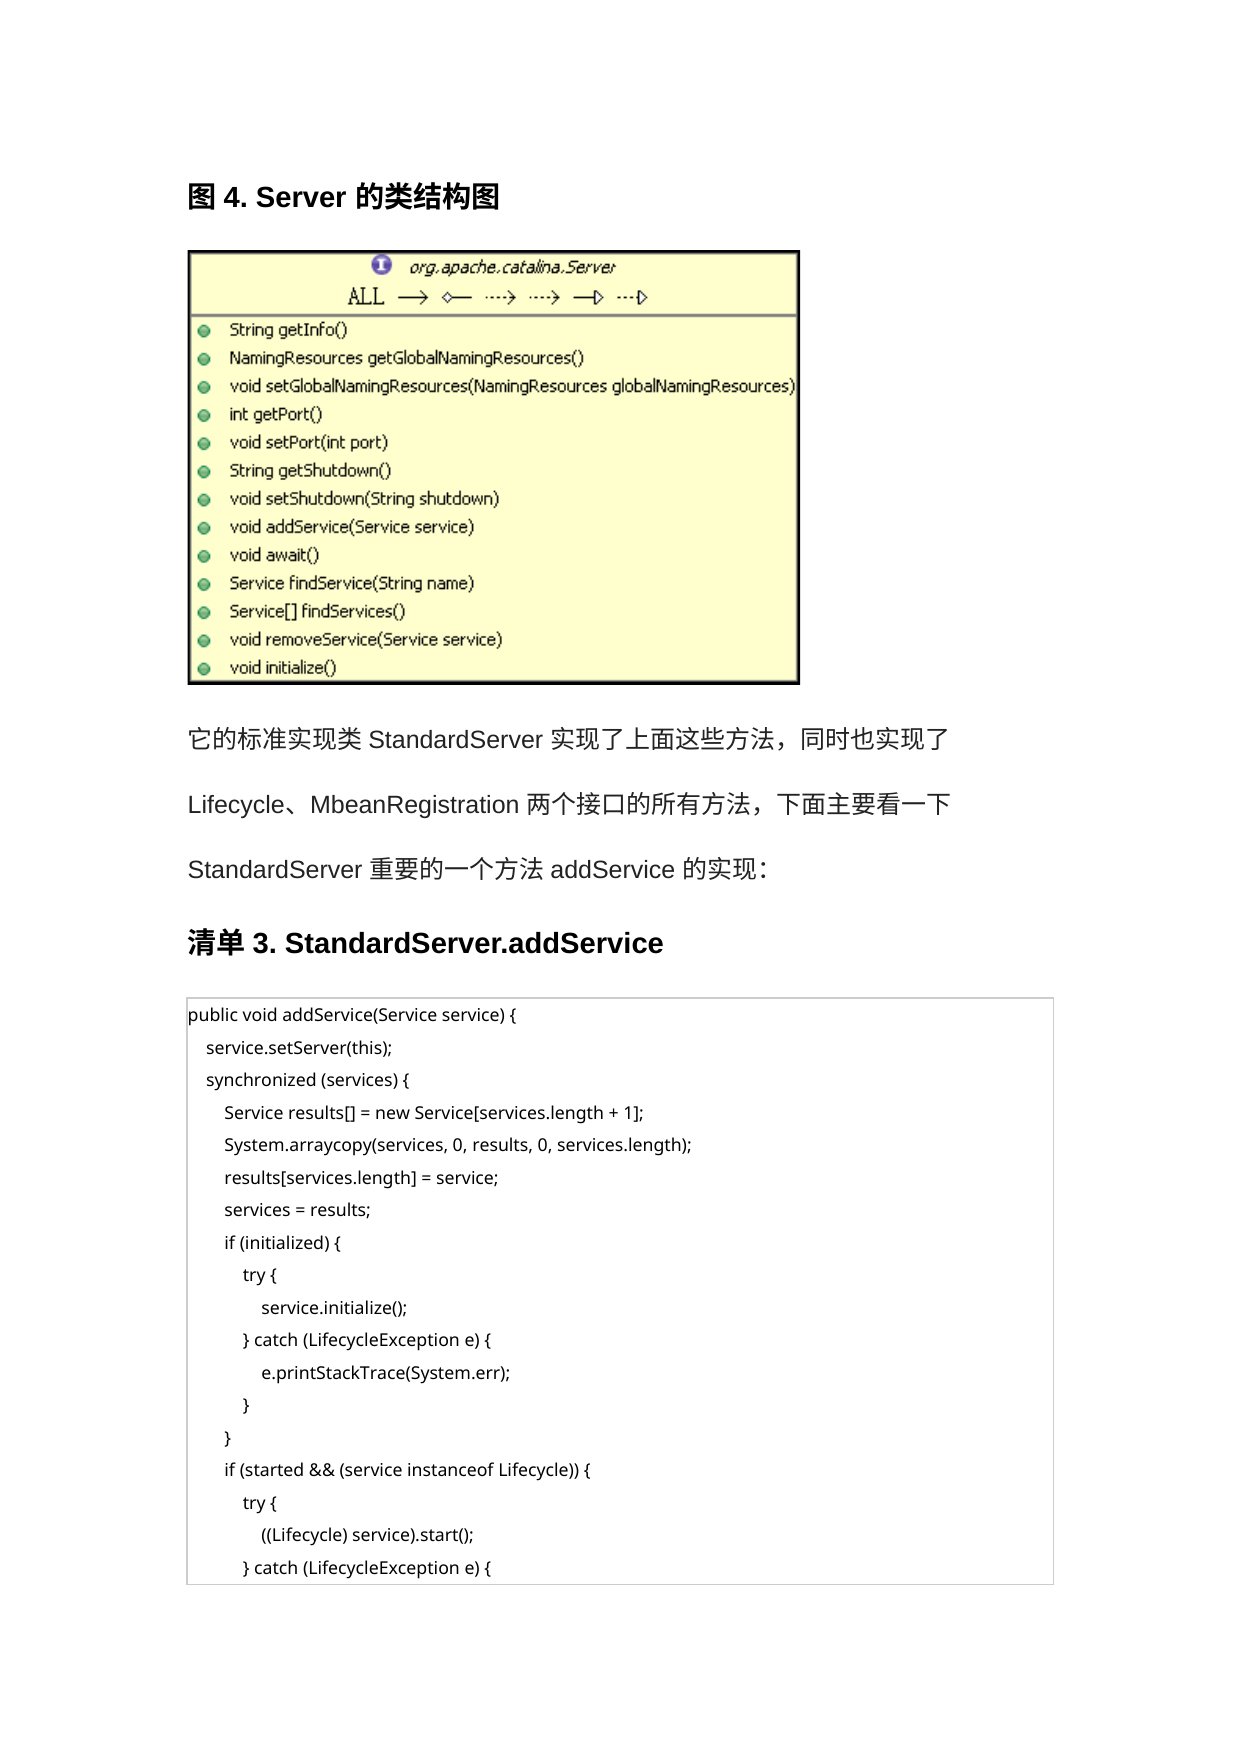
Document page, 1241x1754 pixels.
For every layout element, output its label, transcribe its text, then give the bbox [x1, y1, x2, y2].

text } catch (LifecycleException e) { [188, 1549, 1053, 1584]
text results[services.length] = service; [188, 1161, 1053, 1194]
text if (initialized) { [188, 1226, 1053, 1259]
text try { [188, 1259, 1053, 1291]
text 它的标准实现类 StandardServer 实现了上面这些方法，同时也实现了 Lifecycle、MbeanRegistration 两个接口的所有方法，下面主要看一下 StandardServer 重要的一个方法 addService 的实现： [187, 706, 1053, 901]
text try { [188, 1486, 1053, 1519]
text service.setServer(this); [188, 1031, 1053, 1064]
subtitle 图 4. Server 的类结构图 [187, 162, 1053, 227]
picture [187, 250, 800, 685]
text Service results[] = new Service[services.length + 1]; [188, 1096, 1053, 1129]
text } catch (LifecycleException e) { [188, 1324, 1053, 1356]
text } [188, 1421, 1053, 1454]
text } [188, 1389, 1053, 1421]
text ((Lifecycle) service).start(); [188, 1519, 1053, 1549]
subtitle 清单 3. StandardServer.addService [187, 908, 1053, 973]
text services = results; [188, 1194, 1053, 1226]
text synchronized (services) { [188, 1064, 1053, 1096]
text service.initialize(); [188, 1291, 1053, 1324]
text System.arraycopy(services, 0, results, 0, services.length); [188, 1129, 1053, 1161]
text e.printStackTrace(System.err); [188, 1356, 1053, 1389]
text public void addService(Service service) { [188, 999, 1053, 1031]
text if (started && (service instanceof Lifecycle)) { [188, 1454, 1053, 1486]
